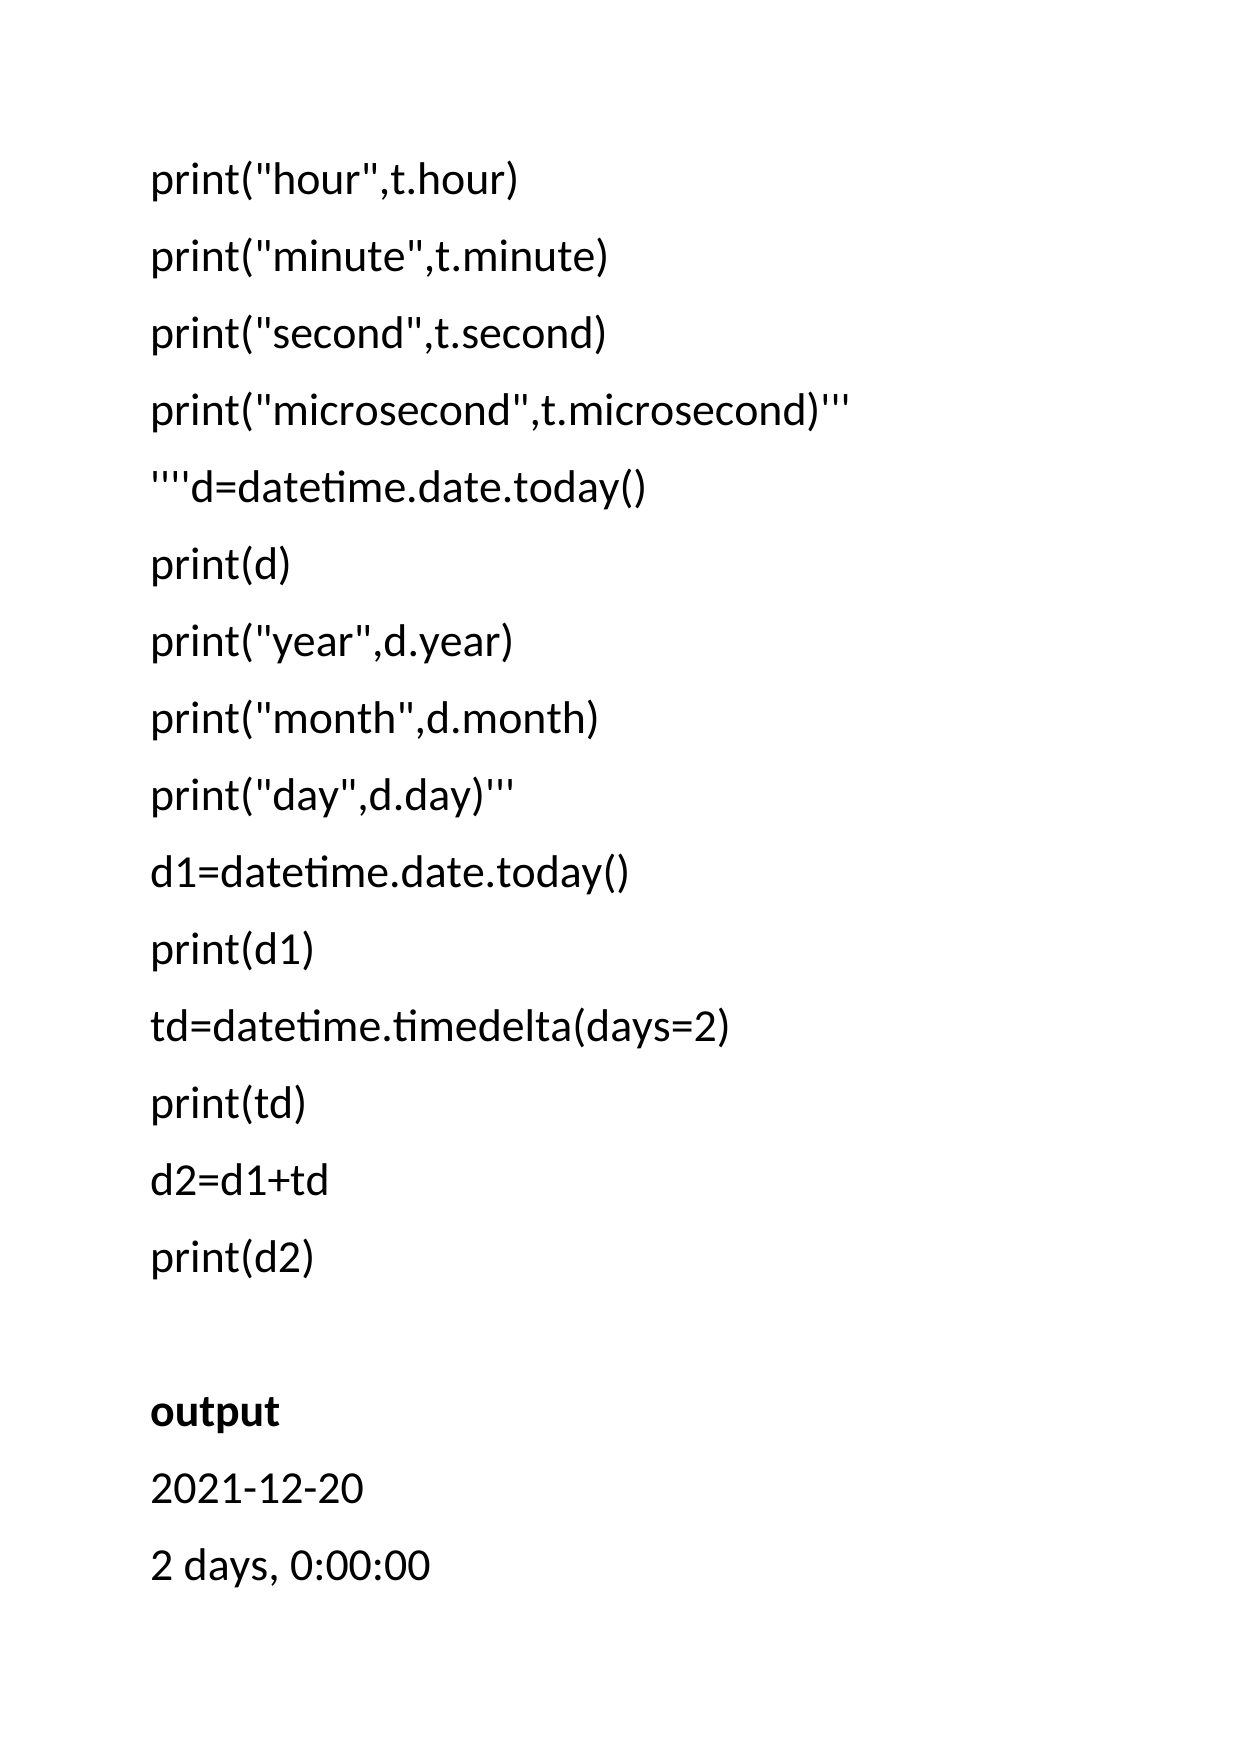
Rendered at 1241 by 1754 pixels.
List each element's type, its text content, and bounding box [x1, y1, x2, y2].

text print(d) [150, 535, 1090, 591]
text 2021-12-20 [150, 1459, 1090, 1514]
text print("day",d.day)''' [150, 766, 1090, 822]
text print("minute",t.minute) [150, 227, 1090, 283]
text output [150, 1382, 1090, 1438]
text print(td) [150, 1074, 1090, 1130]
text td=datetime.timedelta(days=2) [150, 997, 1090, 1053]
text print(d1) [150, 920, 1090, 976]
text print("year",d.year) [150, 612, 1090, 668]
text print(d2) [150, 1228, 1090, 1284]
text print("microsecond",t.microsecond)''' [150, 381, 1090, 437]
text print("month",d.month) [150, 689, 1090, 745]
text d2=d1+td [150, 1151, 1090, 1207]
text print("second",t.second) [150, 304, 1090, 360]
text d1=datetime.date.today() [150, 843, 1090, 899]
text 2 days, 0:00:00 [150, 1536, 1090, 1592]
text ''''d=datetime.date.today() [150, 458, 1090, 514]
text print("hour",t.hour) [150, 150, 1090, 206]
